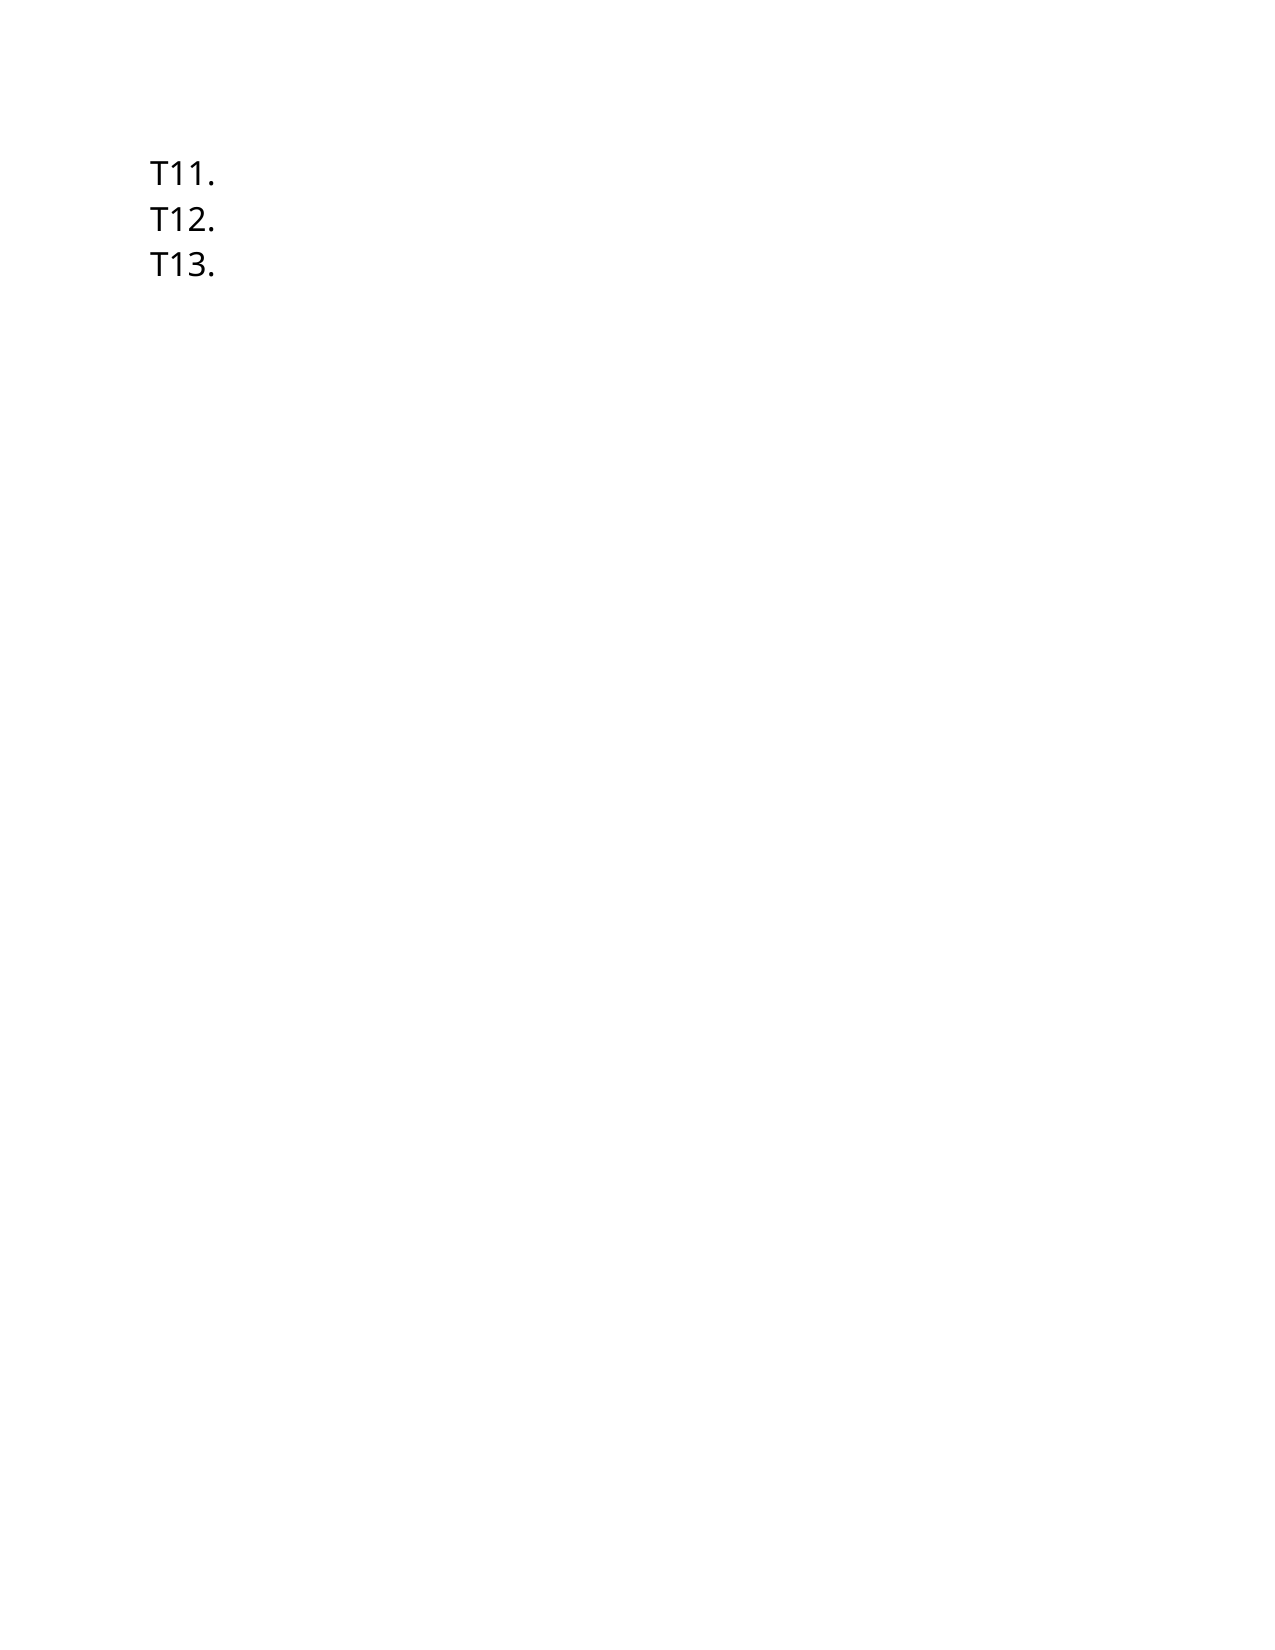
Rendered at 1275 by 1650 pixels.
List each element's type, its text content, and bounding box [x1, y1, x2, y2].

text T12. [150, 195, 1125, 241]
text T11. [150, 150, 1125, 195]
text T13. [150, 241, 1125, 286]
